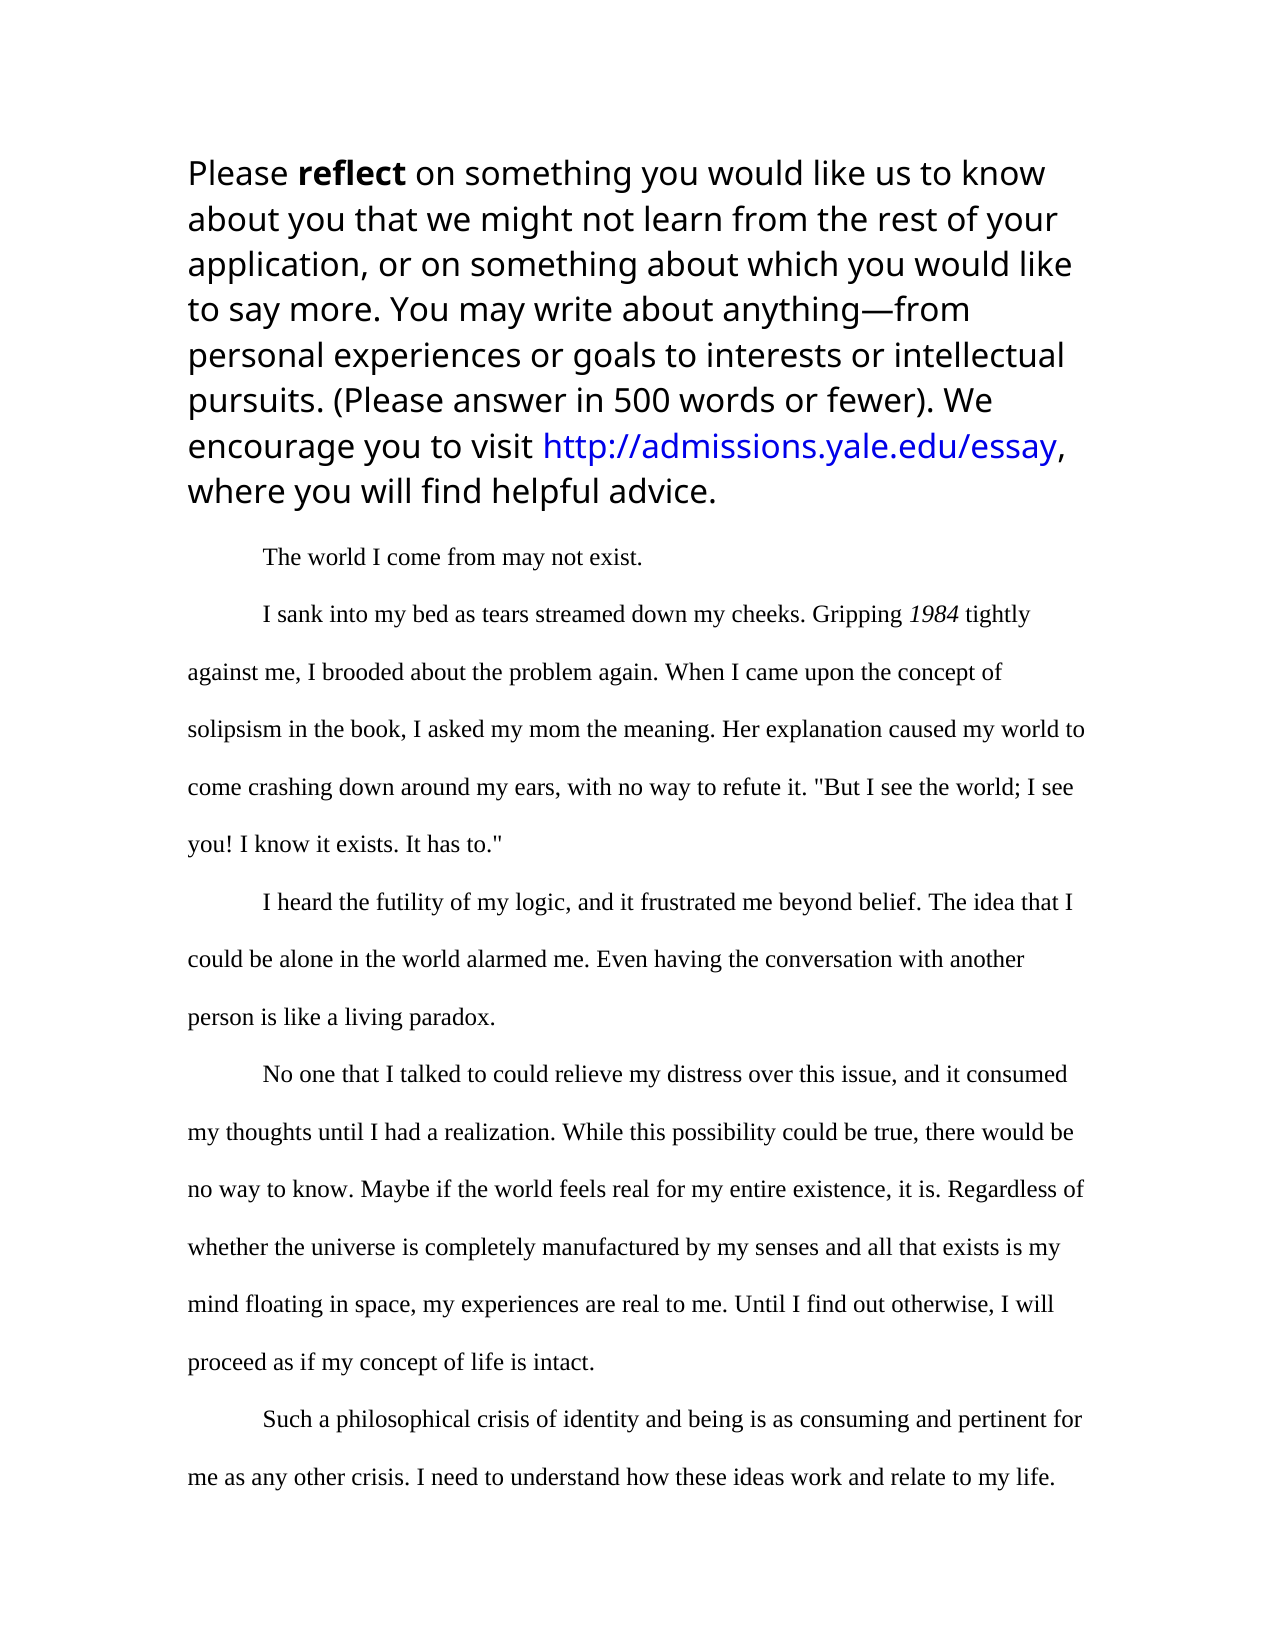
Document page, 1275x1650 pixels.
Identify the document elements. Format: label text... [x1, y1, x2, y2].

text Please reflect on something you would like us to know about you that we might not learn from the rest of your application, or on something about which you would like to say more. You may write about anything—from personal experiences or goals to interests or intellectual pursuits. (Please answer in 500 words or fewer). We encourage you to visit http://admissions.yale.edu/essay, where you will find helpful advice. [187, 150, 1087, 513]
text I heard the futility of my logic, and it frustrated me beyond belief. The idea that I could be alone in the world alarmed me. Even having the conversation with another person is like a living paradox. [187, 887, 1087, 1031]
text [187, 1404, 1087, 1491]
text I sank into my bed as tears streamed down my cheeks. Gripping 1984 tightly against me, I brooded about the problem again. When I came upon the concept of solipsism in the book, I asked my mom the meaning. Her explanation caused my world to come crashing down around my ears, with no way to refute it. "But I see the world; I see you! I know it exists. It has to." [187, 599, 1087, 858]
text No one that I talked to could relieve my distress over this issue, and it consumed my thoughts until I had a realization. While this possibility could be true, there would be no way to know. Maybe if the world feels real for my entire existence, it is. Regardless of whether the universe is completely manufactured by my senses and all that exists is my mind floating in space, my experiences are real to me. Until I find out otherwise, I will proceed as if my concept of life is intact. [187, 1059, 1087, 1376]
text The world I come from may not exist. [187, 542, 1087, 571]
